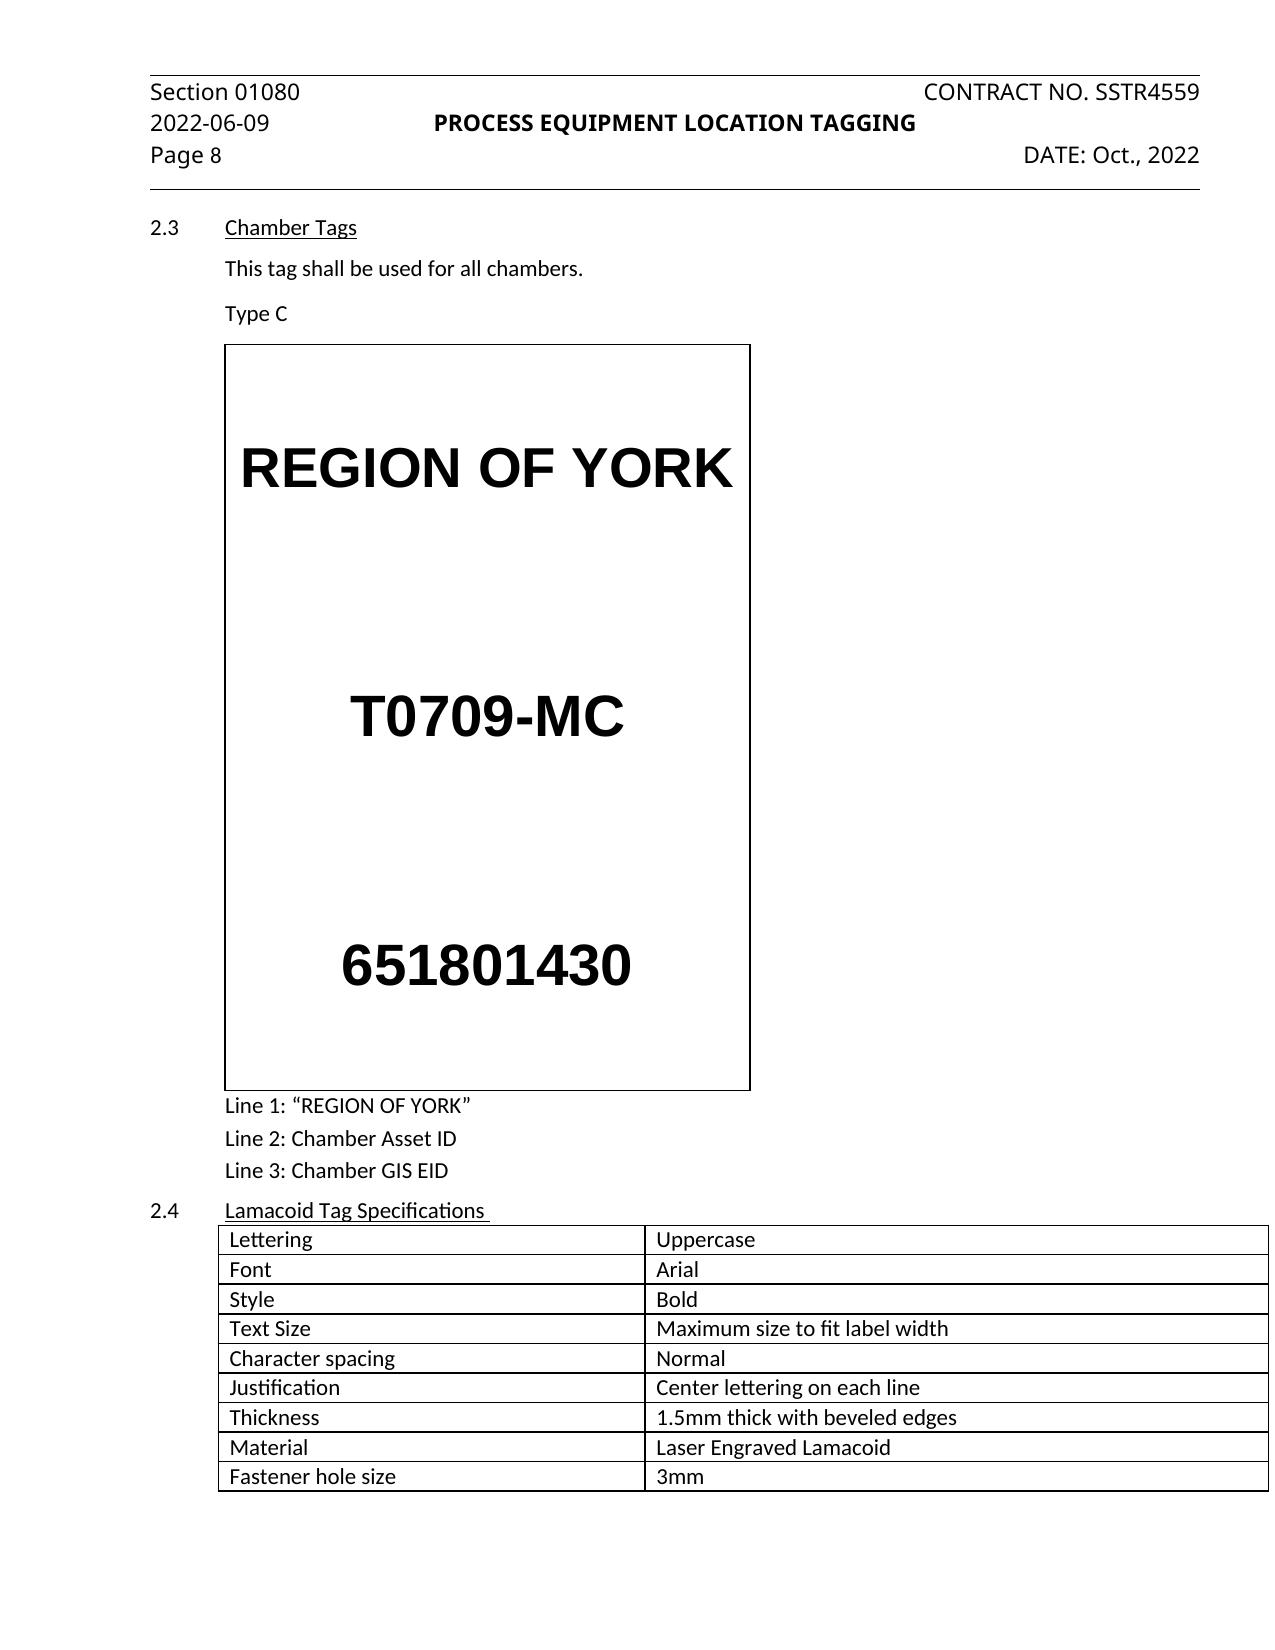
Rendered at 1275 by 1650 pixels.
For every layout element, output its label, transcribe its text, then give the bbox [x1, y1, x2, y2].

table_cell Style [219, 1285, 644, 1313]
subtitle Lamacoid Tag Specifications [150, 1197, 1200, 1224]
table_header REGION OF YORK [226, 345, 749, 592]
text Line 1: “REGION OF YORK” [150, 1091, 1200, 1119]
table_header Lettering [219, 1226, 644, 1254]
table_cell Maximum size to fit label width [646, 1315, 1268, 1342]
table_cell Normal [646, 1344, 1268, 1372]
table_cell T0709-MC [226, 593, 749, 841]
table_cell Thickness [219, 1403, 644, 1431]
table_cell Text Size [219, 1315, 644, 1342]
text Type C [225, 299, 1200, 327]
table_cell Center lettering on each line [646, 1374, 1268, 1402]
text Line 2: Chamber Asset ID [202, 1124, 1200, 1152]
table_cell Character spacing [219, 1344, 644, 1372]
table_cell Laser Engraved Lamacoid [646, 1433, 1268, 1461]
table_cell 1.5mm thick with beveled edges [646, 1403, 1268, 1431]
table_header Uppercase [646, 1226, 1268, 1254]
table_cell Material [219, 1433, 644, 1461]
text Line 3: Chamber GIS EID [202, 1156, 1200, 1184]
table_cell Fastener hole size [219, 1462, 644, 1490]
text This tag shall be used for all chambers. [225, 254, 1200, 282]
table_cell Justification [219, 1374, 644, 1402]
table_cell Font [219, 1255, 644, 1283]
table_cell Bold [646, 1285, 1268, 1313]
table_cell 3mm [646, 1462, 1268, 1490]
table_cell Arial [646, 1255, 1268, 1283]
table_cell 651801430 [226, 841, 749, 1090]
subtitle Chamber Tags [150, 213, 1200, 242]
